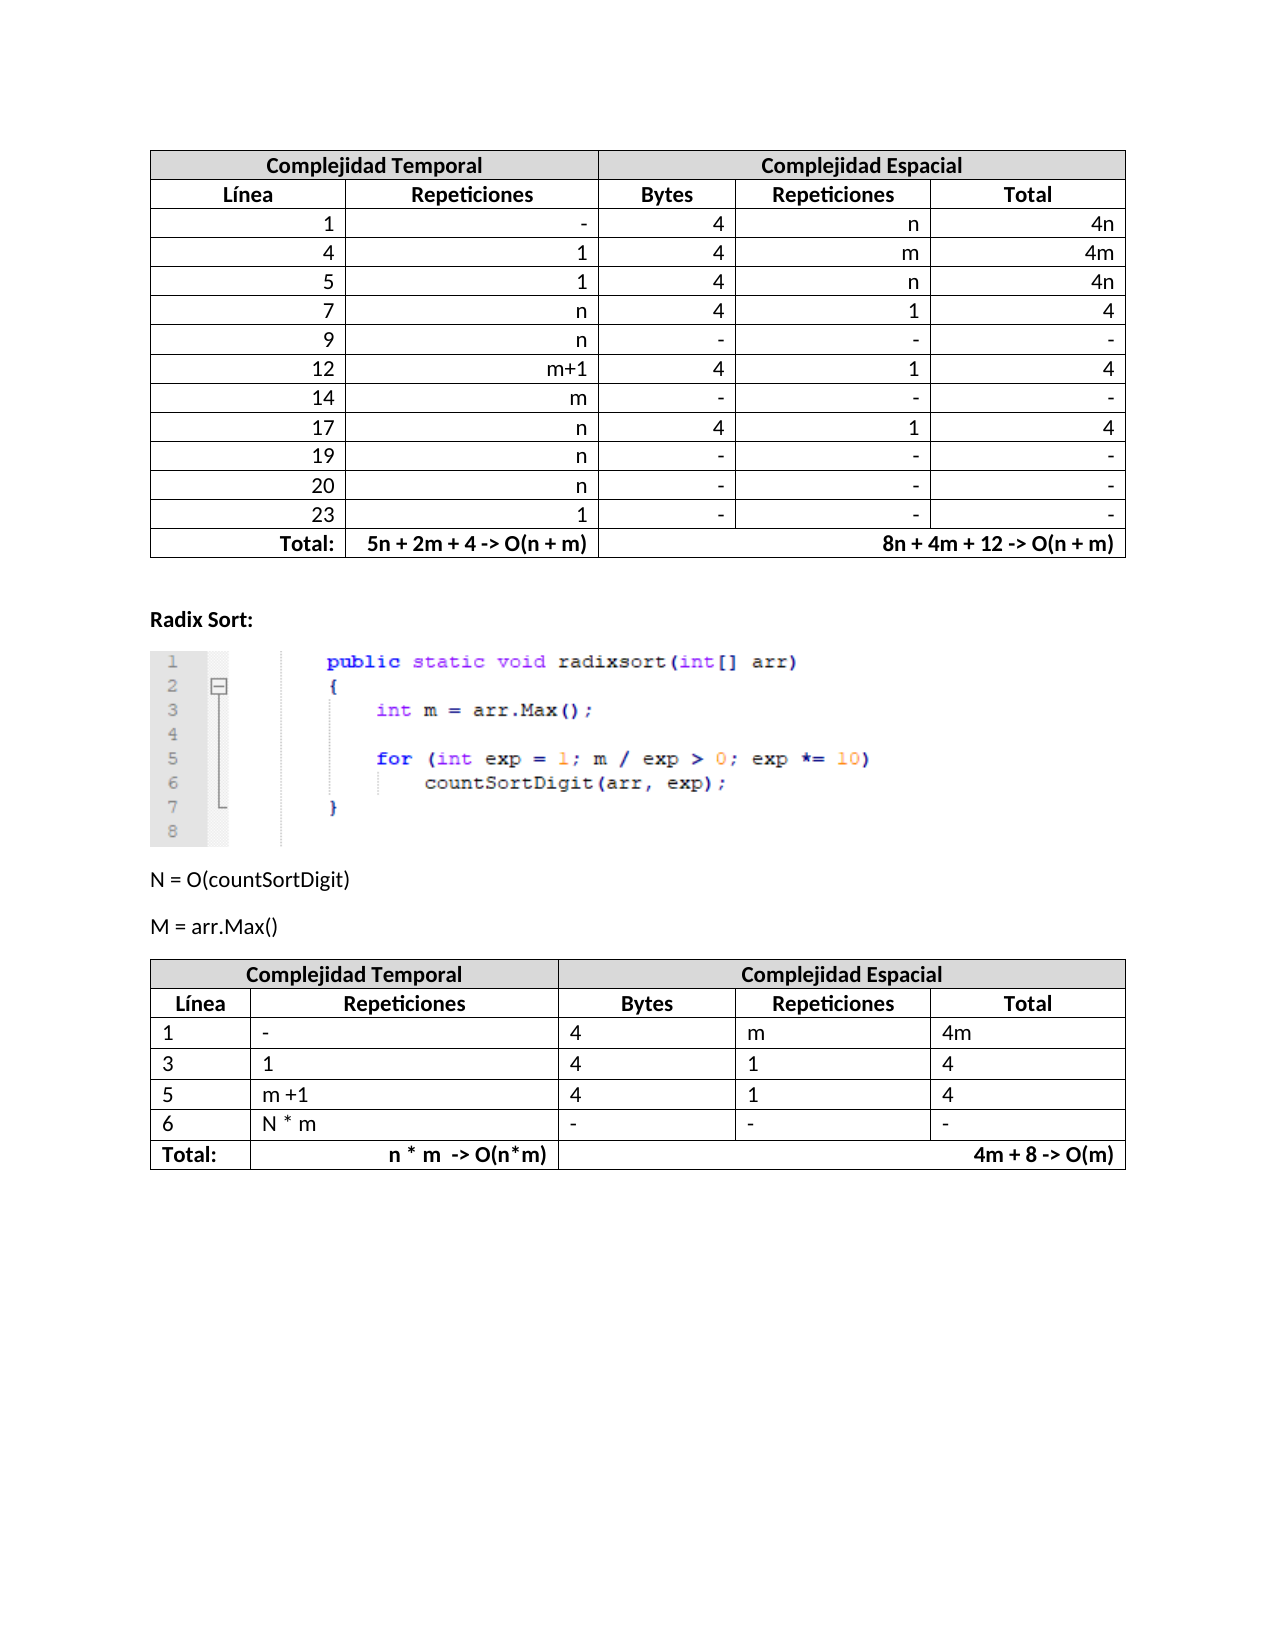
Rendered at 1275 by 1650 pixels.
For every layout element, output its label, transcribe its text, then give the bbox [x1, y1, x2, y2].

table_cell 1 [736, 1049, 930, 1079]
table_cell 1 [346, 238, 598, 266]
table_cell 1 [736, 296, 930, 324]
table_cell - [736, 471, 930, 499]
table_cell 1 [251, 1049, 558, 1079]
table_cell Repeticiones [736, 989, 930, 1017]
table_cell 1 [736, 355, 930, 382]
table_cell 4 [931, 413, 1125, 441]
table_cell m [736, 1018, 930, 1048]
text Radix Sort: [150, 605, 1125, 633]
table_cell 4 [599, 413, 735, 441]
table_cell 4n [931, 209, 1125, 237]
table_cell Total [931, 989, 1125, 1017]
table_cell 4 [599, 209, 735, 237]
table_cell 1 [151, 209, 345, 237]
table_cell - [931, 384, 1125, 412]
table_cell 23 [151, 500, 345, 528]
table_cell 4 [931, 1080, 1125, 1108]
table_cell - [736, 325, 930, 353]
table_cell 4 [559, 1049, 735, 1079]
table_header Complejidad Temporal [151, 960, 558, 988]
table_cell 4n [931, 267, 1125, 295]
table_cell 4 [931, 296, 1125, 324]
table_cell 5 [151, 267, 345, 295]
table_cell 17 [151, 413, 345, 441]
table_cell 1 [736, 1080, 930, 1108]
table_cell Repeticiones [736, 180, 930, 208]
table_cell Total: [151, 1141, 250, 1169]
table_cell 4m [931, 1018, 1125, 1048]
table_cell 19 [151, 442, 345, 470]
table_cell 4 [151, 238, 345, 266]
table_cell 5 [151, 1080, 250, 1108]
table_cell - [346, 209, 598, 237]
table_cell n [346, 325, 598, 353]
table_cell n [346, 471, 598, 499]
table_cell n [736, 209, 930, 237]
table_cell 1 [151, 1018, 250, 1048]
table_header Complejidad Espacial [599, 151, 1125, 179]
table_cell - [599, 384, 735, 412]
table_cell n [346, 442, 598, 470]
picture [150, 651, 897, 847]
table_cell Línea [151, 180, 345, 208]
table_cell 4 [599, 355, 735, 382]
table_cell 4 [559, 1018, 735, 1048]
table_header Complejidad Temporal [151, 151, 598, 179]
table_cell Repeticiones [251, 989, 558, 1017]
text N = O(countSortDigit) [150, 865, 1125, 893]
table_cell 4 [599, 267, 735, 295]
table_cell 5n + 2m + 4 -> O(n + m) [346, 529, 598, 557]
table_cell 4 [599, 238, 735, 266]
table_cell 1 [736, 413, 930, 441]
table_cell 7 [151, 296, 345, 324]
table_cell 14 [151, 384, 345, 412]
table_cell - [736, 1110, 930, 1139]
table_cell 3 [151, 1049, 250, 1079]
table_cell 9 [151, 325, 345, 353]
table_cell Línea [151, 989, 250, 1017]
table_cell 4m + 8 -> O(m) [559, 1141, 1125, 1169]
table_cell 6 [151, 1110, 250, 1139]
table_cell n [346, 296, 598, 324]
table_cell - [599, 325, 735, 353]
table_cell n * m -> O(n*m) [251, 1141, 558, 1169]
table_cell - [736, 500, 930, 528]
table_cell - [931, 325, 1125, 353]
table_cell n [736, 267, 930, 295]
table_cell 4 [599, 296, 735, 324]
table_cell Repeticiones [346, 180, 598, 208]
table_cell - [931, 442, 1125, 470]
table_cell Bytes [559, 989, 735, 1017]
table_cell 1 [346, 500, 598, 528]
table_cell - [931, 471, 1125, 499]
table_cell m [346, 384, 598, 412]
table_cell 4 [559, 1080, 735, 1108]
table_cell - [559, 1110, 735, 1139]
table_cell Total [931, 180, 1125, 208]
table_cell - [251, 1018, 558, 1048]
table_cell m +1 [251, 1080, 558, 1108]
table_cell - [599, 471, 735, 499]
table_cell - [931, 1110, 1125, 1139]
table_cell 12 [151, 355, 345, 382]
table_cell N * m [251, 1110, 558, 1139]
table_cell - [736, 442, 930, 470]
table_cell - [736, 384, 930, 412]
table_cell 1 [346, 267, 598, 295]
table_cell n [346, 413, 598, 441]
text M = arr.Max() [150, 912, 1125, 940]
table_cell Total: [151, 529, 345, 557]
table_cell - [599, 500, 735, 528]
table_cell m [736, 238, 930, 266]
table_cell 4m [931, 238, 1125, 266]
table_cell Bytes [599, 180, 735, 208]
table_cell 4 [931, 355, 1125, 382]
table_cell - [599, 442, 735, 470]
table_cell - [931, 500, 1125, 528]
table_header Complejidad Espacial [559, 960, 1125, 988]
table_cell 4 [931, 1049, 1125, 1079]
table_cell m+1 [346, 355, 598, 382]
table_cell 20 [151, 471, 345, 499]
table_cell 8n + 4m + 12 -> O(n + m) [599, 529, 1125, 557]
